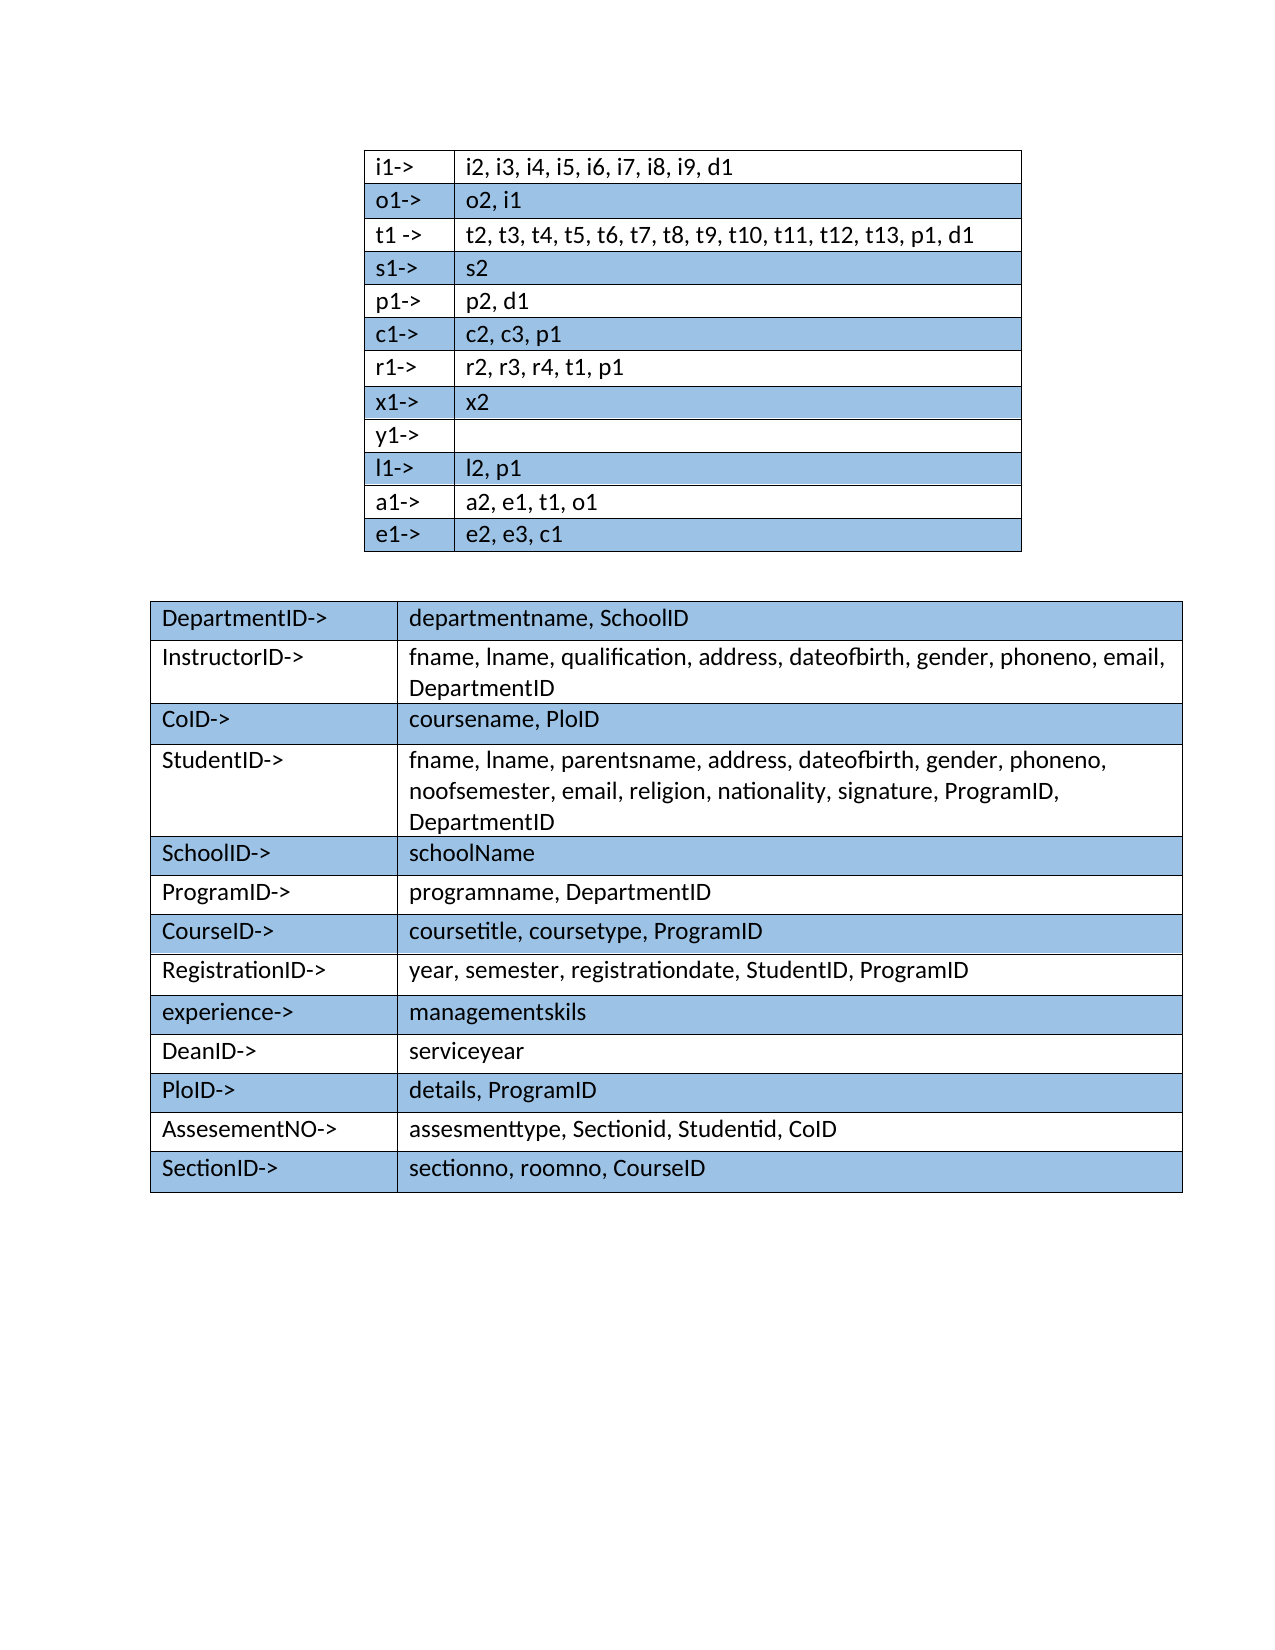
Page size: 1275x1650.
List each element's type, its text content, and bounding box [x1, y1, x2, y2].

table_cell fname, lname, qualification, address, dateofbirth, gender, phoneno, email, DepartmentID [398, 641, 1182, 702]
table_cell s1-> [365, 252, 454, 284]
table_cell SectionID-> [151, 1152, 397, 1192]
table_cell l1-> [365, 453, 454, 484]
table_cell details, ProgramID [398, 1074, 1182, 1112]
table_cell c1-> [365, 318, 454, 350]
table_cell c2, c3, p1 [455, 318, 1021, 350]
table_cell StudentID-> [151, 745, 397, 836]
table_cell o1-> [365, 184, 454, 218]
table_cell x2 [455, 387, 1021, 418]
table_cell DeanID-> [151, 1035, 397, 1073]
table_cell sectionno, roomno, CourseID [398, 1152, 1182, 1192]
table_cell AssesementNO-> [151, 1113, 397, 1151]
table_header DepartmentID-> [151, 602, 397, 640]
table_cell s2 [455, 252, 1021, 284]
table_cell SchoolID-> [151, 837, 397, 875]
table_cell InstructorID-> [151, 641, 397, 702]
table_cell schoolName [398, 837, 1182, 875]
table_cell year, semester, registrationdate, StudentID, ProgramID [398, 955, 1182, 995]
table_cell experience-> [151, 996, 397, 1034]
table_cell CourseID-> [151, 915, 397, 953]
table_cell t1 -> [365, 219, 454, 251]
table_cell coursename, PloID [398, 704, 1182, 744]
table_cell p2, d1 [455, 285, 1021, 317]
table_cell assesmenttype, Sectionid, Studentid, CoID [398, 1113, 1182, 1151]
table_cell i1-> [365, 151, 454, 183]
table_header departmentname, SchoolID [398, 602, 1182, 640]
table_cell p1-> [365, 285, 454, 317]
table_cell r2, r3, r4, t1, p1 [455, 351, 1021, 386]
table_cell RegistrationID-> [151, 955, 397, 995]
table_cell o2, i1 [455, 184, 1021, 218]
table_cell i2, i3, i4, i5, i6, i7, i8, i9, d1 [455, 151, 1021, 183]
table_cell x1-> [365, 387, 454, 418]
table_cell ProgramID-> [151, 876, 397, 914]
table_cell a2, e1, t1, o1 [455, 486, 1021, 518]
table_cell serviceyear [398, 1035, 1182, 1073]
table_cell l2, p1 [455, 453, 1021, 484]
table_cell managementskils [398, 996, 1182, 1034]
table_cell CoID-> [151, 704, 397, 744]
table_cell y1-> [365, 420, 454, 452]
table_cell coursetitle, coursetype, ProgramID [398, 915, 1182, 953]
table_cell t2, t3, t4, t5, t6, t7, t8, t9, t10, t11, t12, t13, p1, d1 [455, 219, 1021, 251]
table_cell [455, 420, 1021, 452]
table_cell e2, e3, c1 [455, 519, 1021, 551]
table_cell fname, lname, parentsname, address, dateofbirth, gender, phoneno, noofsemester, email, religion, nationality, signature, ProgramID, DepartmentID [398, 745, 1182, 836]
table_cell programname, DepartmentID [398, 876, 1182, 914]
table_cell a1-> [365, 486, 454, 518]
table_cell e1-> [365, 519, 454, 551]
table_cell PloID-> [151, 1074, 397, 1112]
table_cell r1-> [365, 351, 454, 386]
